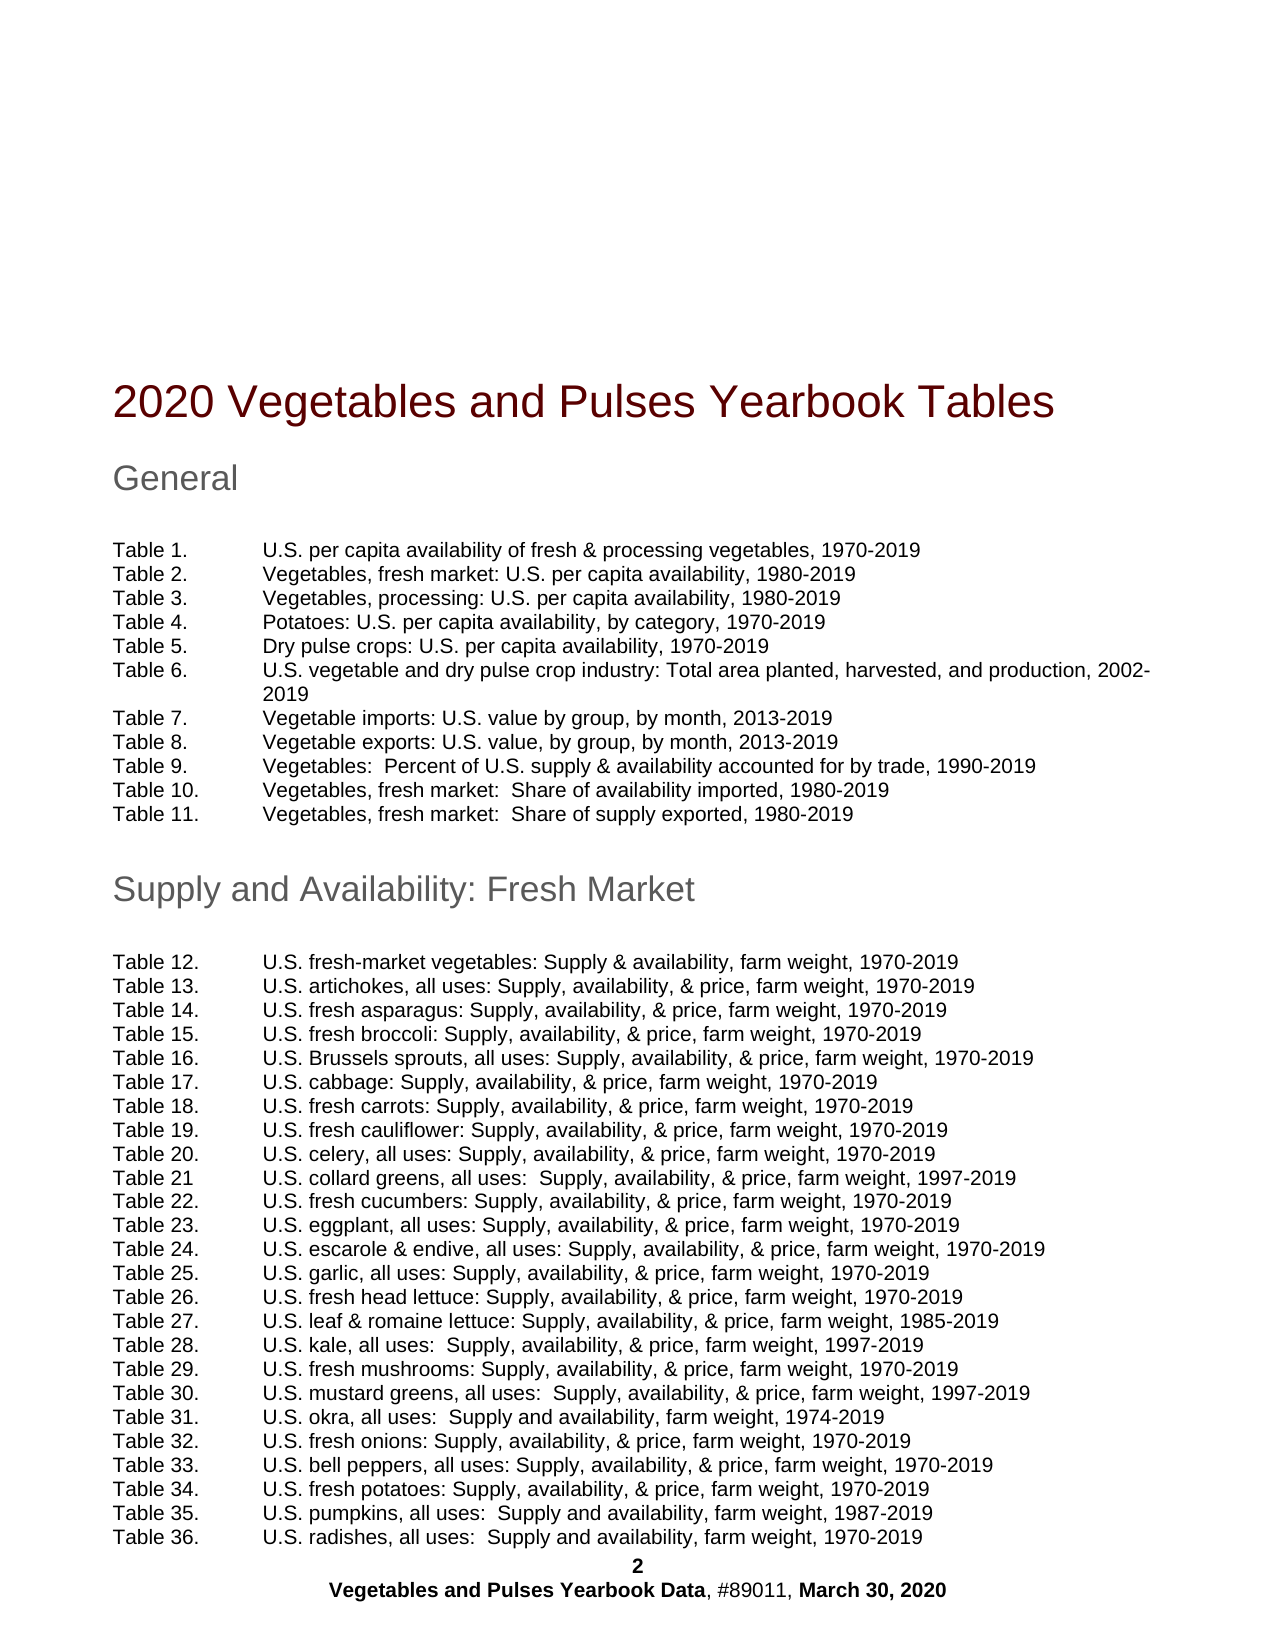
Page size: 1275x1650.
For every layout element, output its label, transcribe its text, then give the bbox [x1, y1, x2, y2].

text Table 24. U.S. escarole & endive, all uses: Supply, availability, & price, farm weight, 1970-2019 [112, 1237, 1162, 1261]
text Table 11. Vegetables, fresh market: Share of supply exported, 1980-2019 [112, 802, 1162, 826]
text Table 6. U.S. vegetable and dry pulse crop industry: Total area planted, harvested, and production, 2002-2019 [112, 658, 1162, 706]
text Table 13. U.S. artichokes, all uses: Supply, availability, & price, farm weight, 1970-2019 [112, 974, 1162, 998]
text Table 31. U.S. okra, all uses: Supply and availability, farm weight, 1974-2019 [112, 1405, 1162, 1429]
text Table 35. U.S. pumpkins, all uses: Supply and availability, farm weight, 1987-2019 [112, 1501, 1162, 1525]
text Supply and Availability: Fresh Market [112, 868, 1162, 909]
text Table 18. U.S. fresh carrots: Supply, availability, & price, farm weight, 1970-2019 [112, 1093, 1162, 1117]
text Table 10. Vegetables, fresh market: Share of availability imported, 1980-2019 [112, 778, 1162, 802]
text Table 36. U.S. radishes, all uses: Supply and availability, farm weight, 1970-2019 [112, 1525, 1162, 1549]
text Table 4. Potatoes: U.S. per capita availability, by category, 1970-2019 [112, 610, 1162, 634]
text Table 2. Vegetables, fresh market: U.S. per capita availability, 1980-2019 [112, 562, 1162, 586]
text Table 19. U.S. fresh cauliflower: Supply, availability, & price, farm weight, 1970-2019 [112, 1117, 1162, 1141]
text Table 21 U.S. collard greens, all uses: Supply, availability, & price, farm weight, 1997-2019 [112, 1165, 1162, 1189]
text Table 33. U.S. bell peppers, all uses: Supply, availability, & price, farm weight, 1970-2019 [112, 1453, 1162, 1477]
text Table 14. U.S. fresh asparagus: Supply, availability, & price, farm weight, 1970-2019 [112, 998, 1162, 1022]
text Table 28. U.S. kale, all uses: Supply, availability, & price, farm weight, 1997-2019 [112, 1333, 1162, 1357]
text Table 20. U.S. celery, all uses: Supply, availability, & price, farm weight, 1970-2019 [112, 1141, 1162, 1165]
text Table 27. U.S. leaf & romaine lettuce: Supply, availability, & price, farm weight, 1985-2019 [112, 1309, 1162, 1333]
text Table 9. Vegetables: Percent of U.S. supply & availability accounted for by trade, 1990-2019 [112, 754, 1162, 778]
text Table 3. Vegetables, processing: U.S. per capita availability, 1980-2019 [112, 586, 1162, 610]
text Table 15. U.S. fresh broccoli: Supply, availability, & price, farm weight, 1970-2019 [112, 1022, 1162, 1046]
text Table 8. Vegetable exports: U.S. value, by group, by month, 2013-2019 [112, 730, 1162, 754]
subtitle General [112, 457, 1162, 498]
text Table 7. Vegetable imports: U.S. value by group, by month, 2013-2019 [112, 706, 1162, 730]
text 2020 Vegetables and Pulses Yearbook Tables [112, 375, 1162, 428]
text Table 25. U.S. garlic, all uses: Supply, availability, & price, farm weight, 1970-2019 [112, 1261, 1162, 1285]
text Table 5. Dry pulse crops: U.S. per capita availability, 1970-2019 [112, 634, 1162, 658]
text Table 12. U.S. fresh-market vegetables: Supply & availability, farm weight, 1970-2019 [112, 950, 1162, 974]
text Table 23. U.S. eggplant, all uses: Supply, availability, & price, farm weight, 1970-2019 [112, 1213, 1162, 1237]
text Table 32. U.S. fresh onions: Supply, availability, & price, farm weight, 1970-2019 [112, 1429, 1162, 1453]
text Table 16. U.S. Brussels sprouts, all uses: Supply, availability, & price, farm weight, 1970-2019 [112, 1046, 1162, 1069]
text Table 30. U.S. mustard greens, all uses: Supply, availability, & price, farm weight, 1997-2019 [112, 1381, 1162, 1405]
text Table 17. U.S. cabbage: Supply, availability, & price, farm weight, 1970-2019 [112, 1069, 1162, 1093]
text Table 34. U.S. fresh potatoes: Supply, availability, & price, farm weight, 1970-2019 [112, 1477, 1162, 1501]
text Table 1. U.S. per capita availability of fresh & processing vegetables, 1970-2019 [112, 538, 1162, 562]
text Table 26. U.S. fresh head lettuce: Supply, availability, & price, farm weight, 1970-2019 [112, 1285, 1162, 1309]
text Table 29. U.S. fresh mushrooms: Supply, availability, & price, farm weight, 1970-2019 [112, 1357, 1162, 1381]
text Table 22. U.S. fresh cucumbers: Supply, availability, & price, farm weight, 1970-2019 [112, 1189, 1162, 1213]
